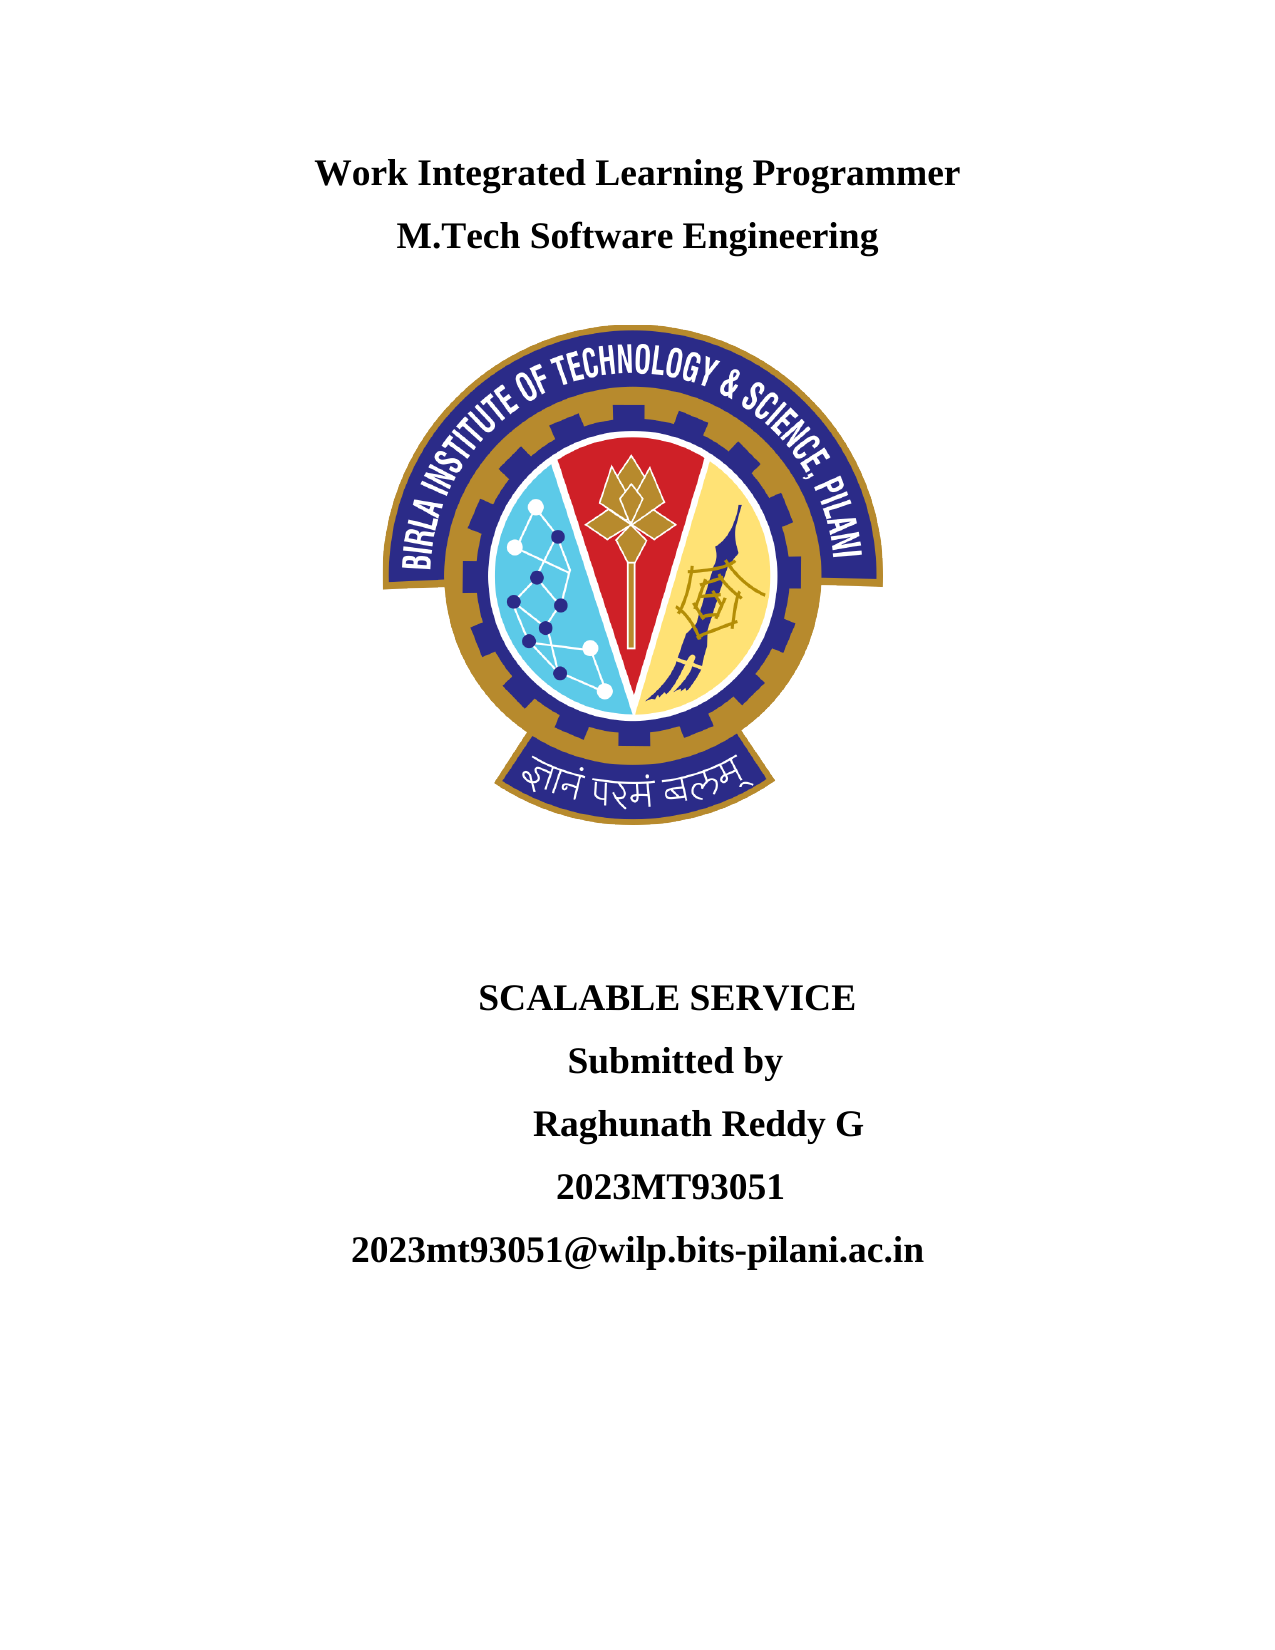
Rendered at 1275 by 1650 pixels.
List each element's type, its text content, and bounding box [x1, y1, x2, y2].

picture [382, 325, 883, 825]
text Submitted by [150, 1038, 1125, 1081]
text 2023MT93051 [150, 1164, 1125, 1208]
text SCALABLE SERVICE [150, 975, 1125, 1018]
text 2023mt93051@wilp.bits-pilani.ac.in [150, 1228, 1125, 1271]
text M.Tech Software Engineering [150, 213, 1125, 256]
text Work Integrated Learning Programmer [150, 150, 1125, 193]
text Raghunath Reddy G [150, 1101, 1125, 1144]
